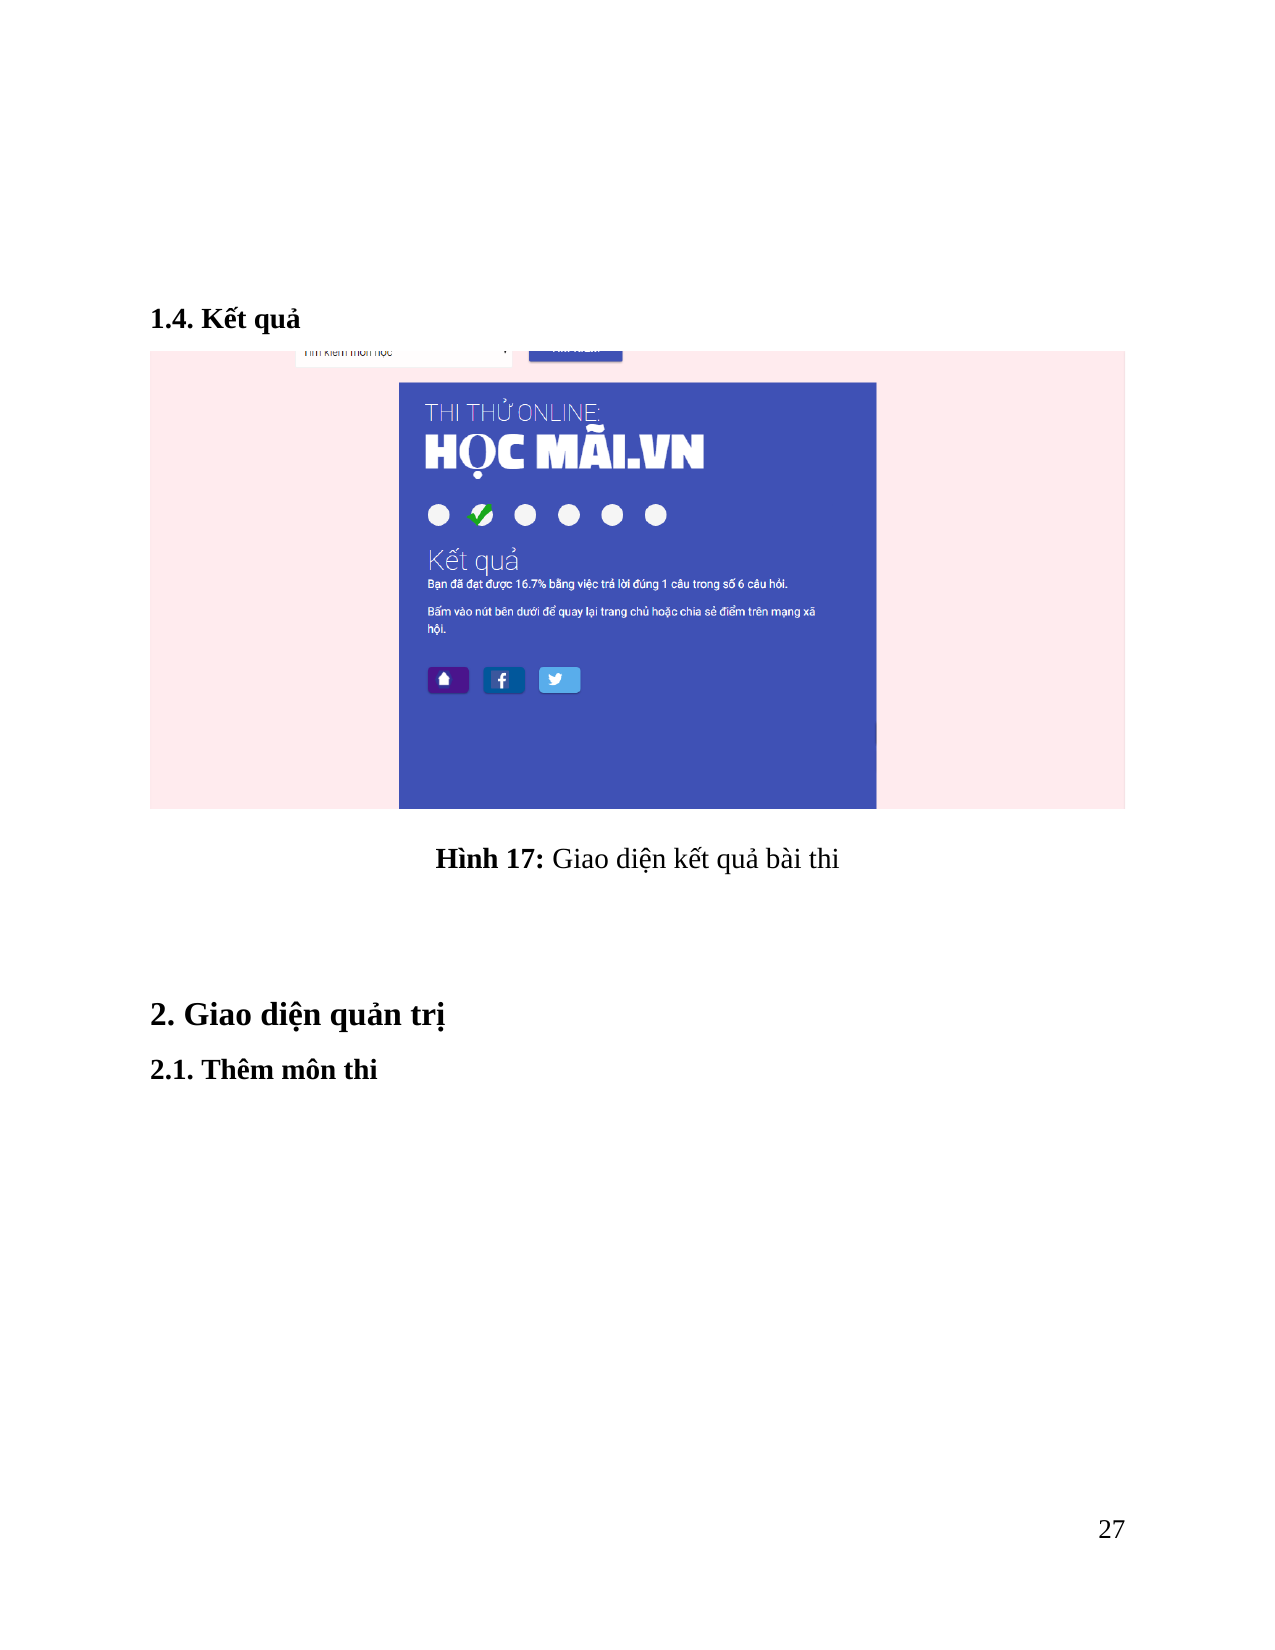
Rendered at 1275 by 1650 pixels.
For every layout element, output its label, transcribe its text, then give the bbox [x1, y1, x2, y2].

list 2.1. Thêm môn thi [150, 1052, 1125, 1086]
text Hình 17: Giao diện kết quả bài thi [150, 841, 1125, 875]
picture [150, 351, 1125, 809]
list 1.4. Kết quả [150, 301, 1125, 334]
list 2. Giao diện quản trị [150, 995, 1125, 1033]
